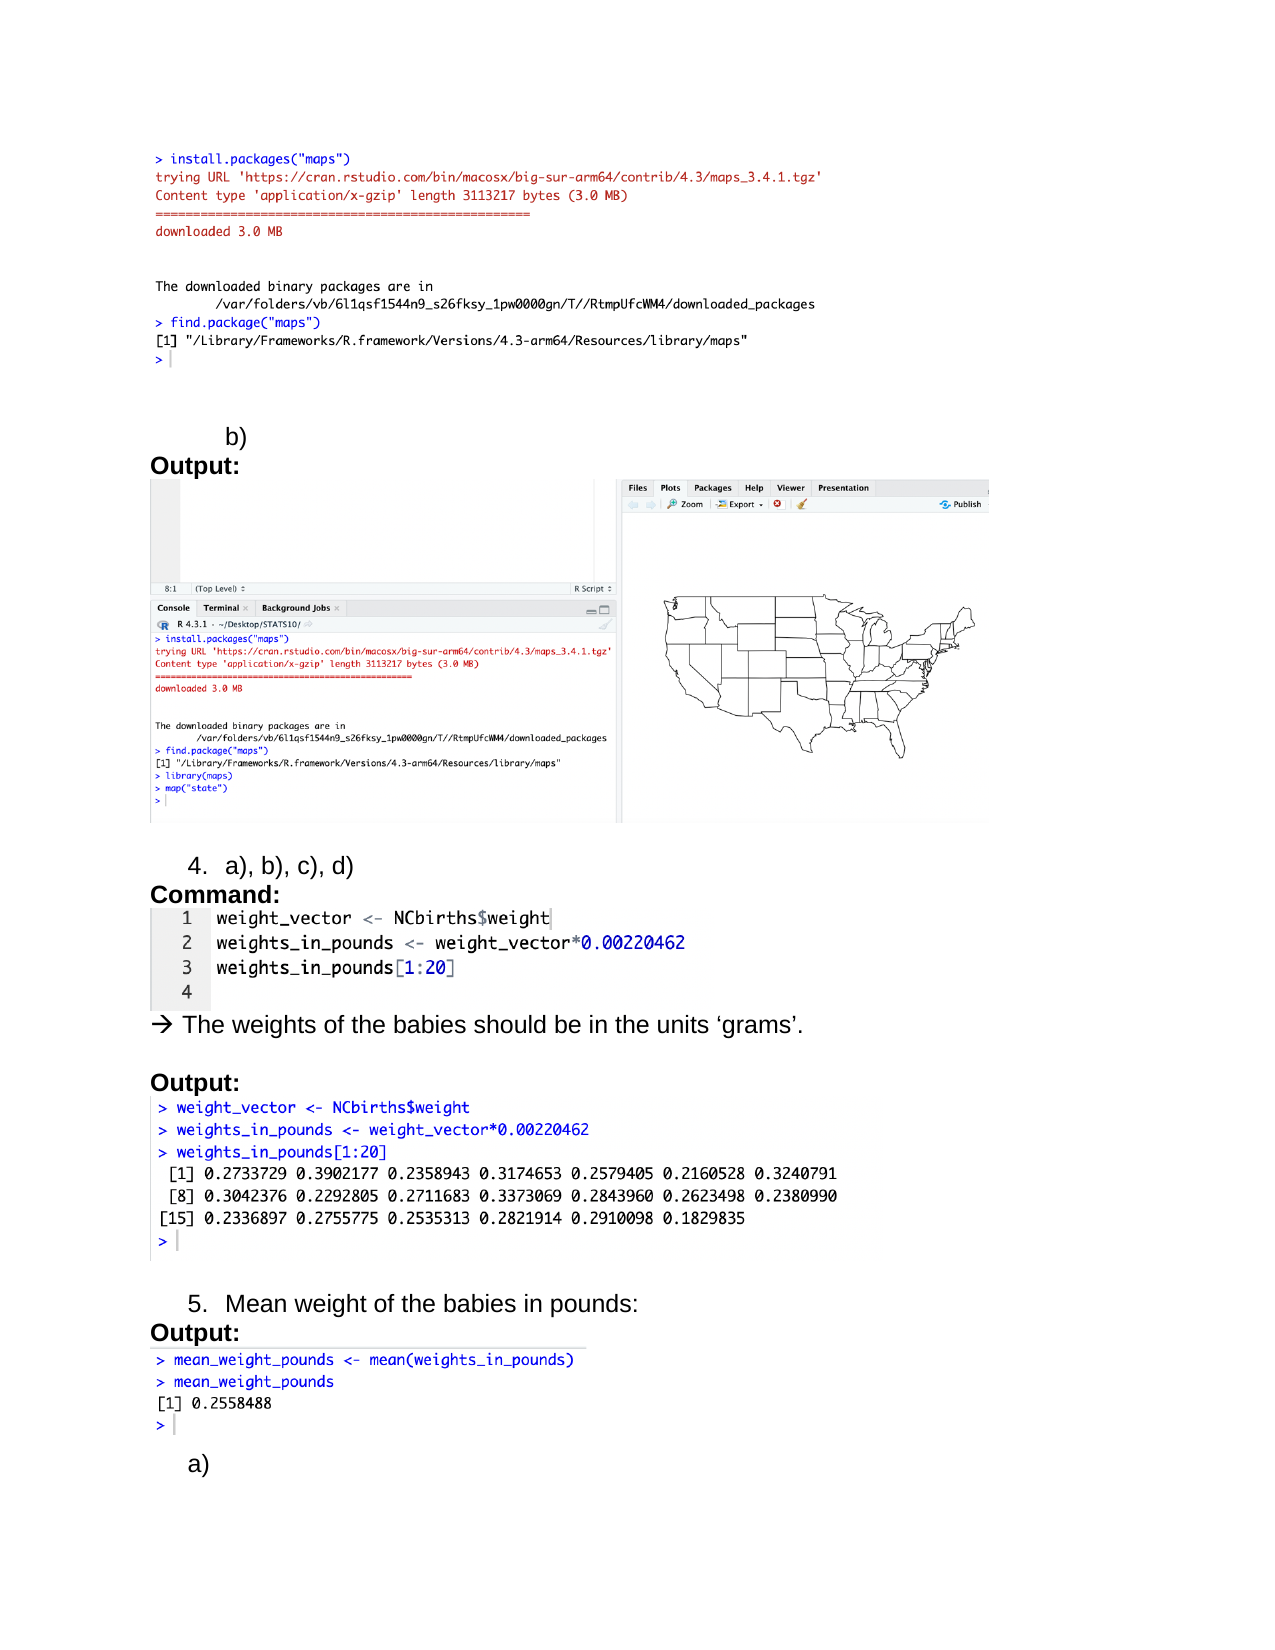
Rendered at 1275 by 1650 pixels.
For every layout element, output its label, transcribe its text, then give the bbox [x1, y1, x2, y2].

text Output: [150, 451, 1125, 480]
list a), b), c), d) [187, 851, 1125, 880]
text Output: [150, 1068, 1125, 1096]
picture [150, 479, 989, 823]
text b) [150, 422, 1125, 451]
text Output: [150, 1318, 1125, 1347]
picture [150, 150, 834, 394]
text Command: [150, 880, 1125, 909]
picture [150, 1346, 587, 1450]
list Mean weight of the babies in pounds: [187, 1289, 1125, 1318]
text The weights of the babies should be in the units ‘grams’. [150, 1010, 1125, 1039]
picture [150, 908, 716, 1011]
picture [150, 1096, 884, 1261]
